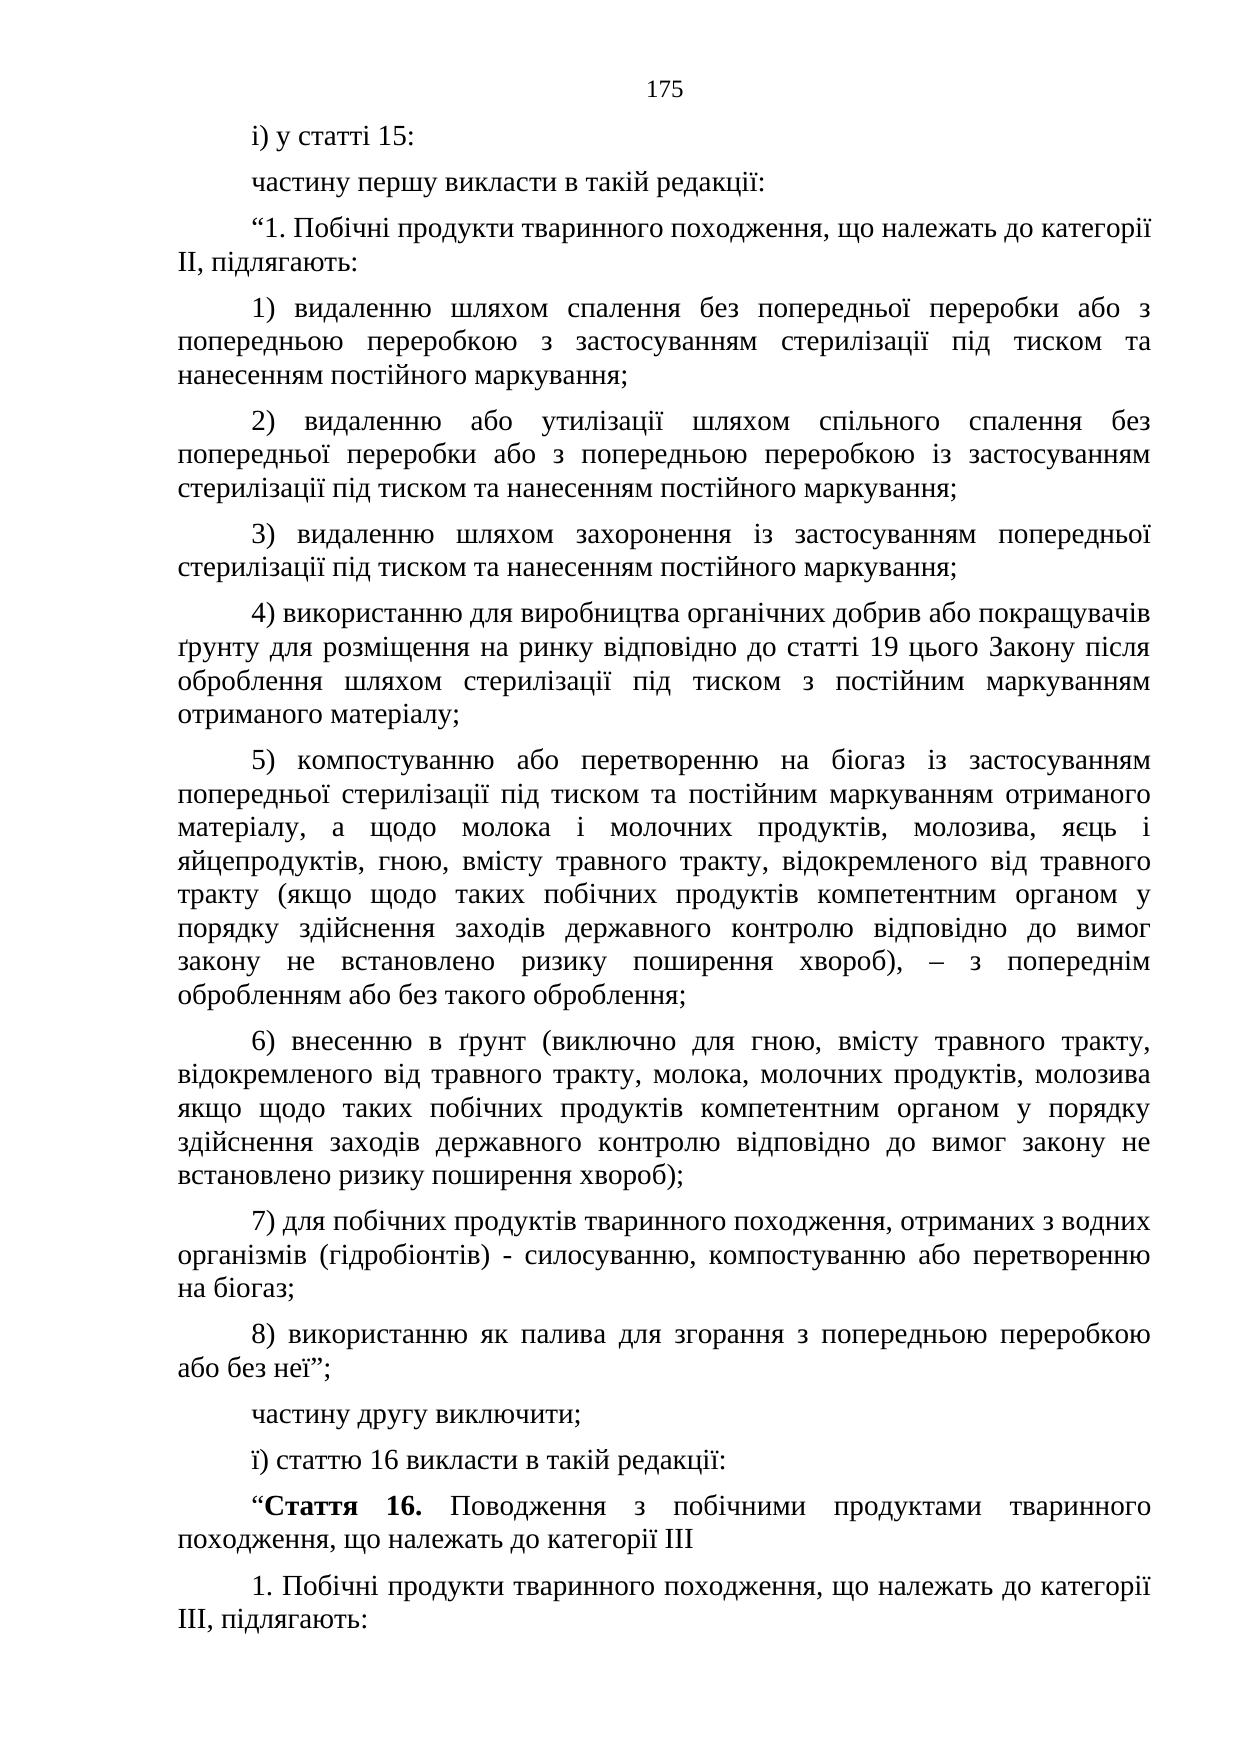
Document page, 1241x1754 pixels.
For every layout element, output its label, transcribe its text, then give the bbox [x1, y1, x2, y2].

text частину першу викласти в такій редакції: [177, 164, 1152, 198]
text частину другу виключити; [177, 1396, 1152, 1429]
text 5) компостуванню або перетворенню на біогаз із застосуванням попередньої стерилізації під тиском та постійним маркуванням отриманого матеріалу, а щодо молока і молочних продуктів, молозива, яєць і яйцепродуктів, гною, вмісту травного тракту, відокремленого від травного тракту (якщо щодо таких побічних продуктів компетентним органом у порядку здійснення заходів державного контролю відповідно до вимог закону не встановлено ризику поширення хвороб), – з попереднім обробленням або без такого оброблення; [177, 742, 1152, 1011]
text 6) внесенню в ґрунт (виключно для гною, вмісту травного тракту, відокремленого від травного тракту, молока, молочних продуктів, молозива якщо щодо таких побічних продуктів компетентним органом у порядку здійснення заходів державного контролю відповідно до вимог закону не встановлено ризику поширення хвороб); [177, 1023, 1152, 1191]
text 1. Побічні продукти тваринного походження, що належать до категорії IIІ, підлягають: [177, 1568, 1152, 1635]
text ї) статтю 16 викласти в такій редакції: [177, 1442, 1152, 1476]
text 4) використанню для виробництва органічних добрив або покращувачів ґрунту для розміщення на ринку відповідно до статті 19 цього Закону після оброблення шляхом стерилізації під тиском з постійним маркуванням отриманого матеріалу; [177, 596, 1152, 730]
text 3) видаленню шляхом захоронення із застосуванням попередньої стерилізації під тиском та нанесенням постійного маркування; [177, 516, 1152, 583]
text “1. Побічні продукти тваринного походження, що належать до категорії II, підлягають: [177, 210, 1152, 277]
text 7) для побічних продуктів тваринного походження, отриманих з водних організмів (гідробіонтів) - силосуванню, компостуванню або перетворенню на біогаз; [177, 1203, 1152, 1304]
text і) у статті 15: [177, 118, 1152, 152]
text 8) використанню як палива для згорання з попередньою переробкою або без неї”; [177, 1316, 1152, 1383]
text “Стаття 16. Поводження з побічними продуктами тваринного походження, що належать до категорії III [177, 1488, 1152, 1555]
